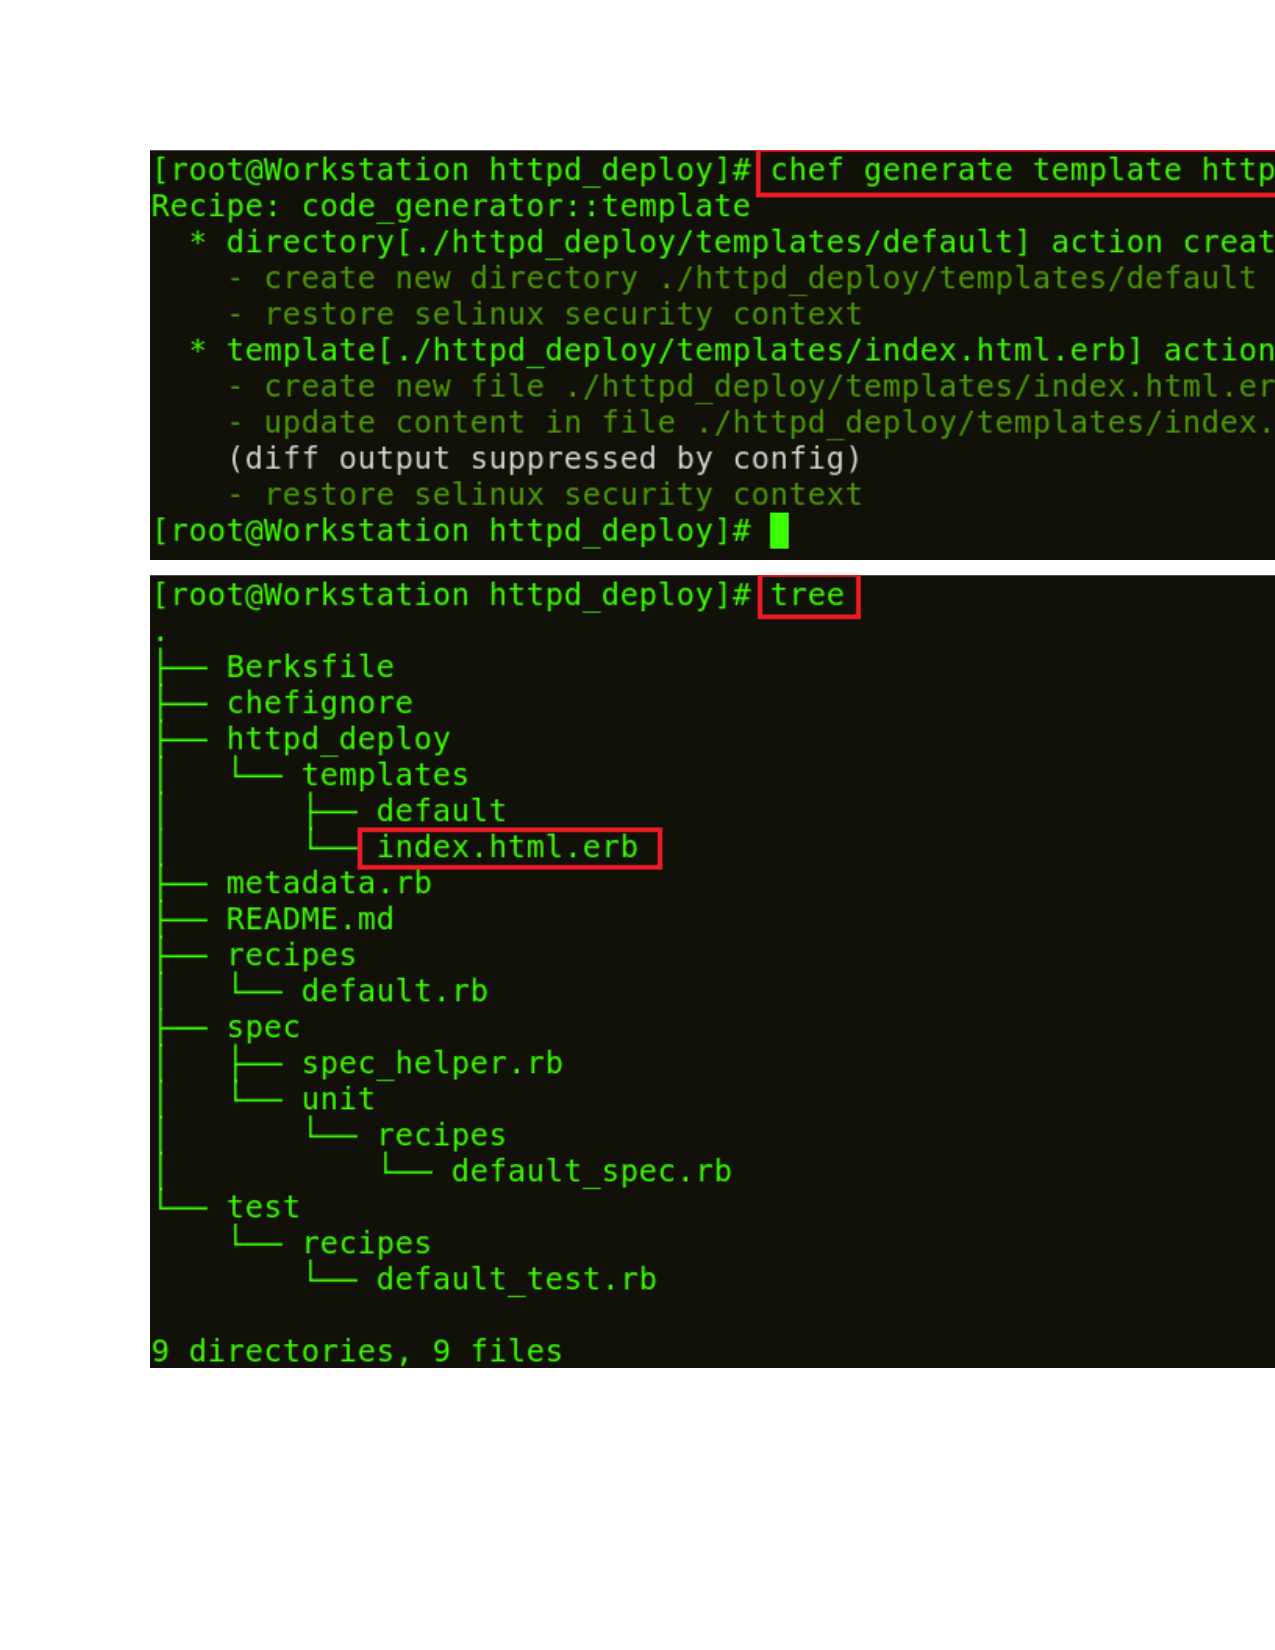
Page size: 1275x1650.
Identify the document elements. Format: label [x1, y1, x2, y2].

picture [150, 150, 1275, 560]
picture [150, 575, 1275, 1368]
